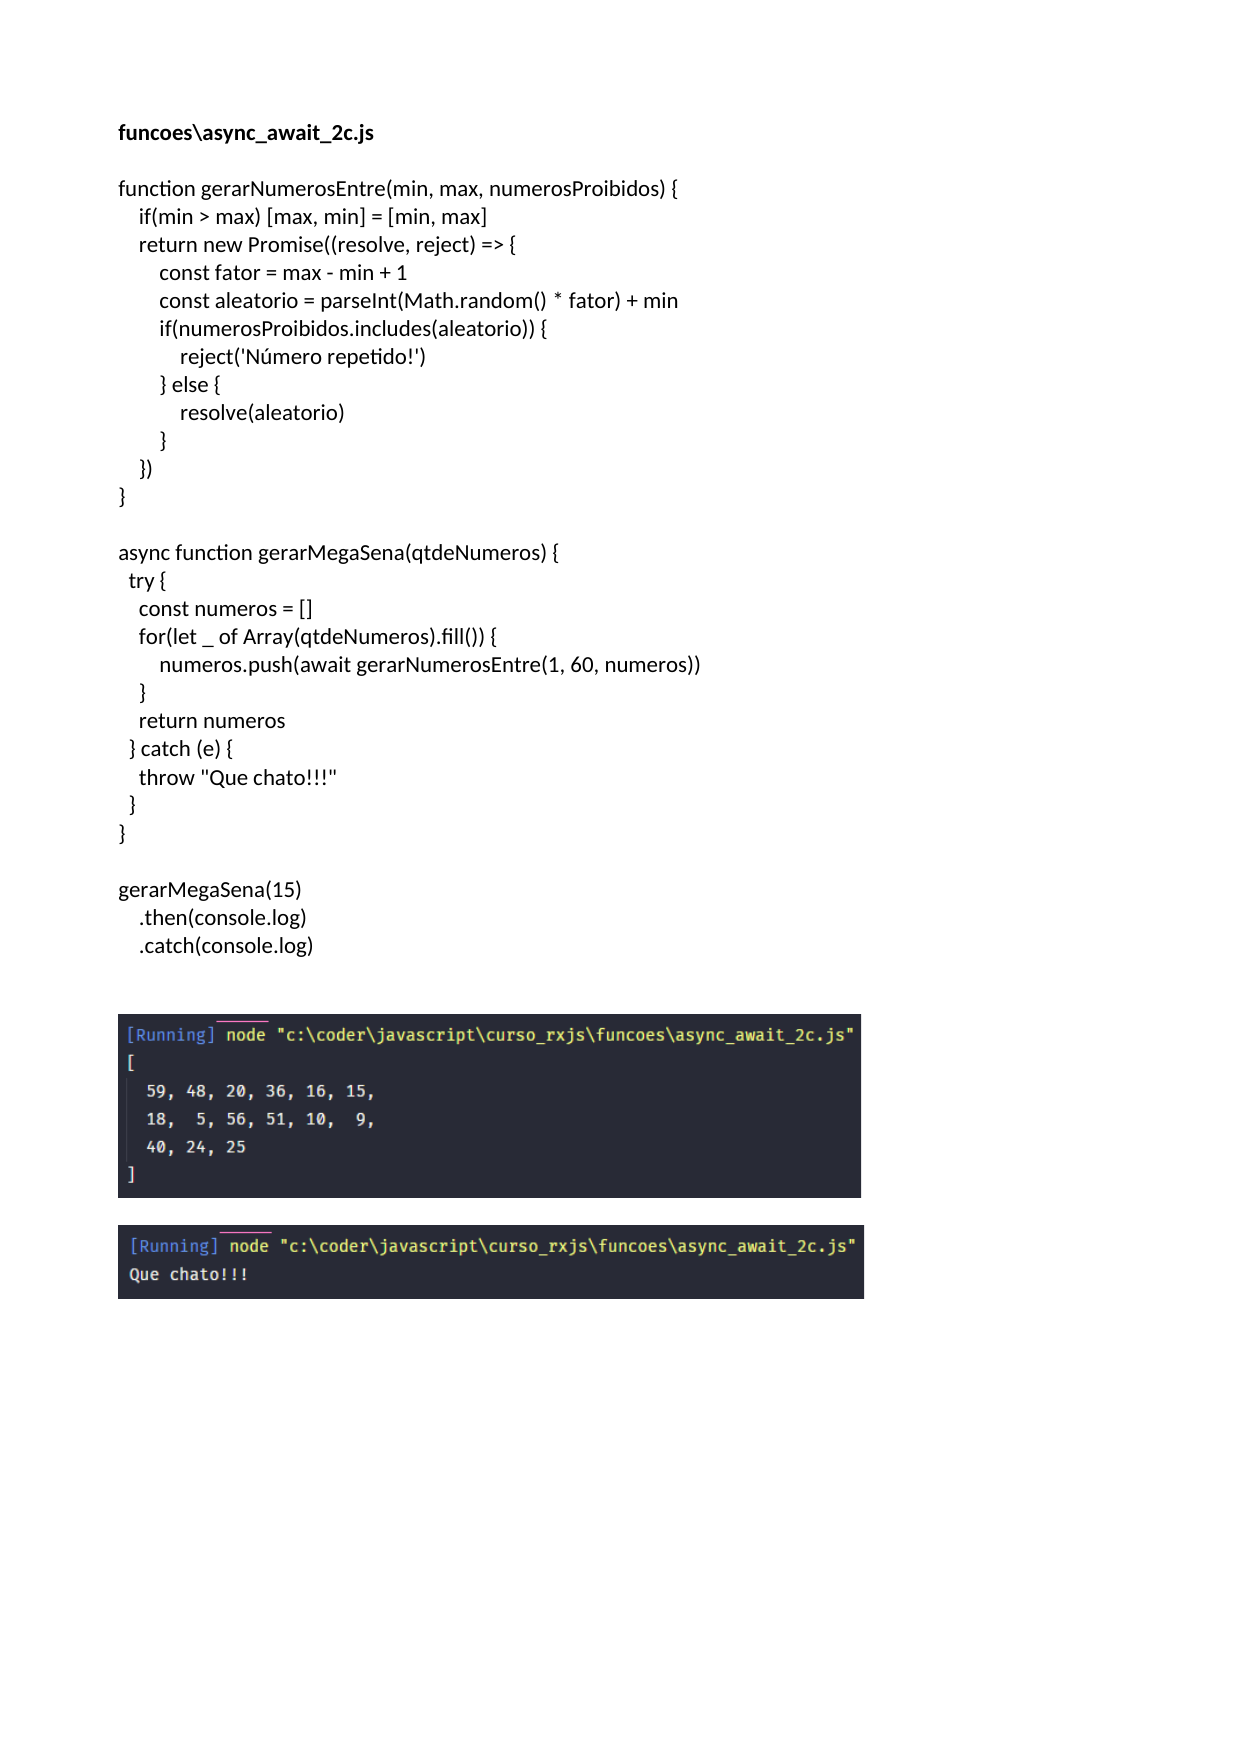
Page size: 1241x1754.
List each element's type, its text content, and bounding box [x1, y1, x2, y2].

text } catch (e) { [118, 734, 1122, 763]
text const numeros = [] [118, 594, 1122, 622]
text try { [118, 566, 1122, 594]
text } [118, 791, 1122, 819]
text function gerarNumerosEntre(min, max, numerosProibidos) { [118, 174, 1122, 202]
text for(let _ of Array(qtdeNumeros).fill()) { [118, 622, 1122, 651]
text } else { [118, 370, 1122, 398]
text reject('Número repetido!') [118, 342, 1122, 370]
text async function gerarMegaSena(qtdeNumeros) { [118, 538, 1122, 566]
text funcoes\async_await_2c.js [118, 118, 1122, 146]
text resolve(aleatorio) [118, 398, 1122, 426]
text } [118, 482, 1122, 510]
text numeros.push(await gerarNumerosEntre(1, 60, numeros)) [118, 651, 1122, 678]
text return numeros [118, 707, 1122, 734]
text .then(console.log) [118, 903, 1122, 931]
text .catch(console.log) [118, 931, 1122, 959]
text const fator = max - min + 1 [118, 258, 1122, 286]
text if(min > max) [max, min] = [min, max] [118, 202, 1122, 230]
text gerarMegaSena(15) [118, 875, 1122, 903]
picture [118, 1014, 862, 1198]
text return new Promise((resolve, reject) => { [118, 230, 1122, 258]
text } [118, 819, 1122, 847]
text const aleatorio = parseInt(Math.random() * fator) + min [118, 286, 1122, 314]
text throw "Que chato!!!" [118, 763, 1122, 791]
text if(numerosProibidos.includes(aleatorio)) { [118, 314, 1122, 342]
text } [118, 678, 1122, 707]
text } [118, 426, 1122, 454]
picture [118, 1225, 865, 1299]
text }) [118, 454, 1122, 482]
